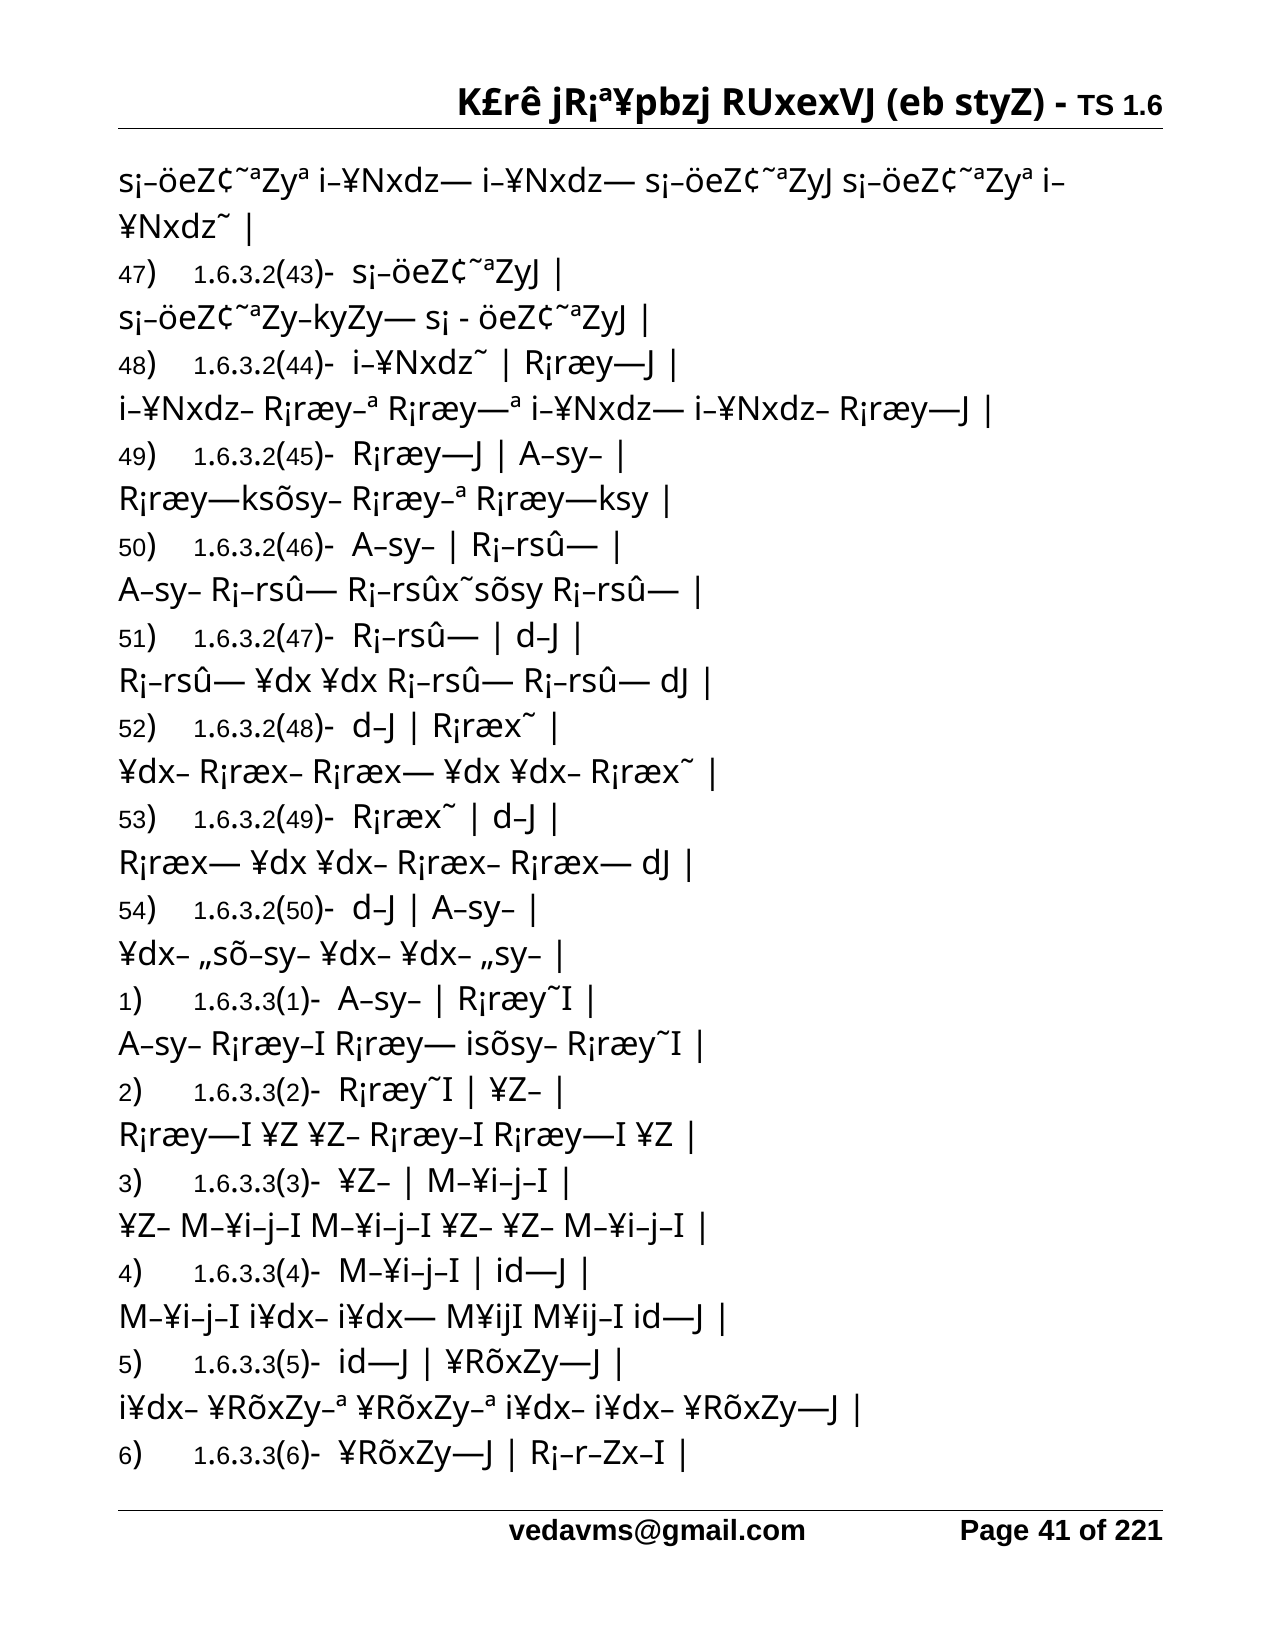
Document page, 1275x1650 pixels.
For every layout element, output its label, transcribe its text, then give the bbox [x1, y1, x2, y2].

text s¡–öeZ¢˜ªZyª i–¥Nxdz— i–¥Nxdz— s¡–öeZ¢˜ªZyJ s¡–öeZ¢˜ªZyª i–¥Nxdz˜ | [118, 157, 1163, 248]
text ¥dx– R¡ræx– R¡ræx— ¥dx ¥dx– R¡ræx˜ | [118, 748, 1163, 793]
text 49) 1.6.3.2(45)- R¡ræy—J | A–sy– | [118, 430, 1163, 475]
text R¡ræx— ¥dx ¥dx– R¡ræx– R¡ræx— dJ | [118, 838, 1163, 884]
text i¥dx– ¥RõxZy–ª ¥RõxZy–ª i¥dx– i¥dx– ¥RõxZy—J | [118, 1383, 1163, 1429]
text s¡–öeZ¢˜ªZy–kyZy— s¡ - öeZ¢˜ªZyJ | [118, 293, 1163, 339]
text 52) 1.6.3.2(48)- d–J | R¡ræx˜ | [118, 702, 1163, 748]
text 6) 1.6.3.3(6)- ¥RõxZy—J | R¡–r–Zx–I | [118, 1429, 1163, 1474]
text ¥Z– M–¥i–j–I M–¥i–j–I ¥Z– ¥Z– M–¥i–j–I | [118, 1202, 1163, 1247]
text 48) 1.6.3.2(44)- i–¥Nxdz˜ | R¡ræy—J | [118, 339, 1163, 384]
text M–¥i–j–I i¥dx– i¥dx— M¥ijI M¥ij–I id—J | [118, 1293, 1163, 1338]
text 47) 1.6.3.2(43)- s¡–öeZ¢˜ªZyJ | [118, 248, 1163, 293]
text ¥dx– „sõ–sy– ¥dx– ¥dx– „sy– | [118, 929, 1163, 975]
text R¡ræy—ksõsy– R¡ræy–ª R¡ræy—ksy | [118, 475, 1163, 521]
text 3) 1.6.3.3(3)- ¥Z– | M–¥i–j–I | [118, 1156, 1163, 1202]
text 2) 1.6.3.3(2)- R¡ræy˜I | ¥Z– | [118, 1066, 1163, 1111]
text 50) 1.6.3.2(46)- A–sy– | R¡–rsû— | [118, 521, 1163, 566]
text i–¥Nxdz– R¡ræy–ª R¡ræy—ª i–¥Nxdz— i–¥Nxdz– R¡ræy—J | [118, 384, 1163, 430]
text A–sy– R¡ræy–I R¡ræy— isõsy– R¡ræy˜I | [118, 1020, 1163, 1066]
text A–sy– R¡–rsû— R¡–rsûx˜sõsy R¡–rsû— | [118, 566, 1163, 611]
text 53) 1.6.3.2(49)- R¡ræx˜ | d–J | [118, 793, 1163, 838]
text R¡ræy—I ¥Z ¥Z– R¡ræy–I R¡ræy—I ¥Z | [118, 1111, 1163, 1156]
text 4) 1.6.3.3(4)- M–¥i–j–I | id—J | [118, 1247, 1163, 1293]
text 51) 1.6.3.2(47)- R¡–rsû— | d–J | [118, 611, 1163, 657]
text 1) 1.6.3.3(1)- A–sy– | R¡ræy˜I | [118, 975, 1163, 1020]
text 54) 1.6.3.2(50)- d–J | A–sy– | [118, 884, 1163, 929]
text 5) 1.6.3.3(5)- id—J | ¥RõxZy—J | [118, 1338, 1163, 1383]
text R¡–rsû— ¥dx ¥dx R¡–rsû— R¡–rsû— dJ | [118, 657, 1163, 702]
